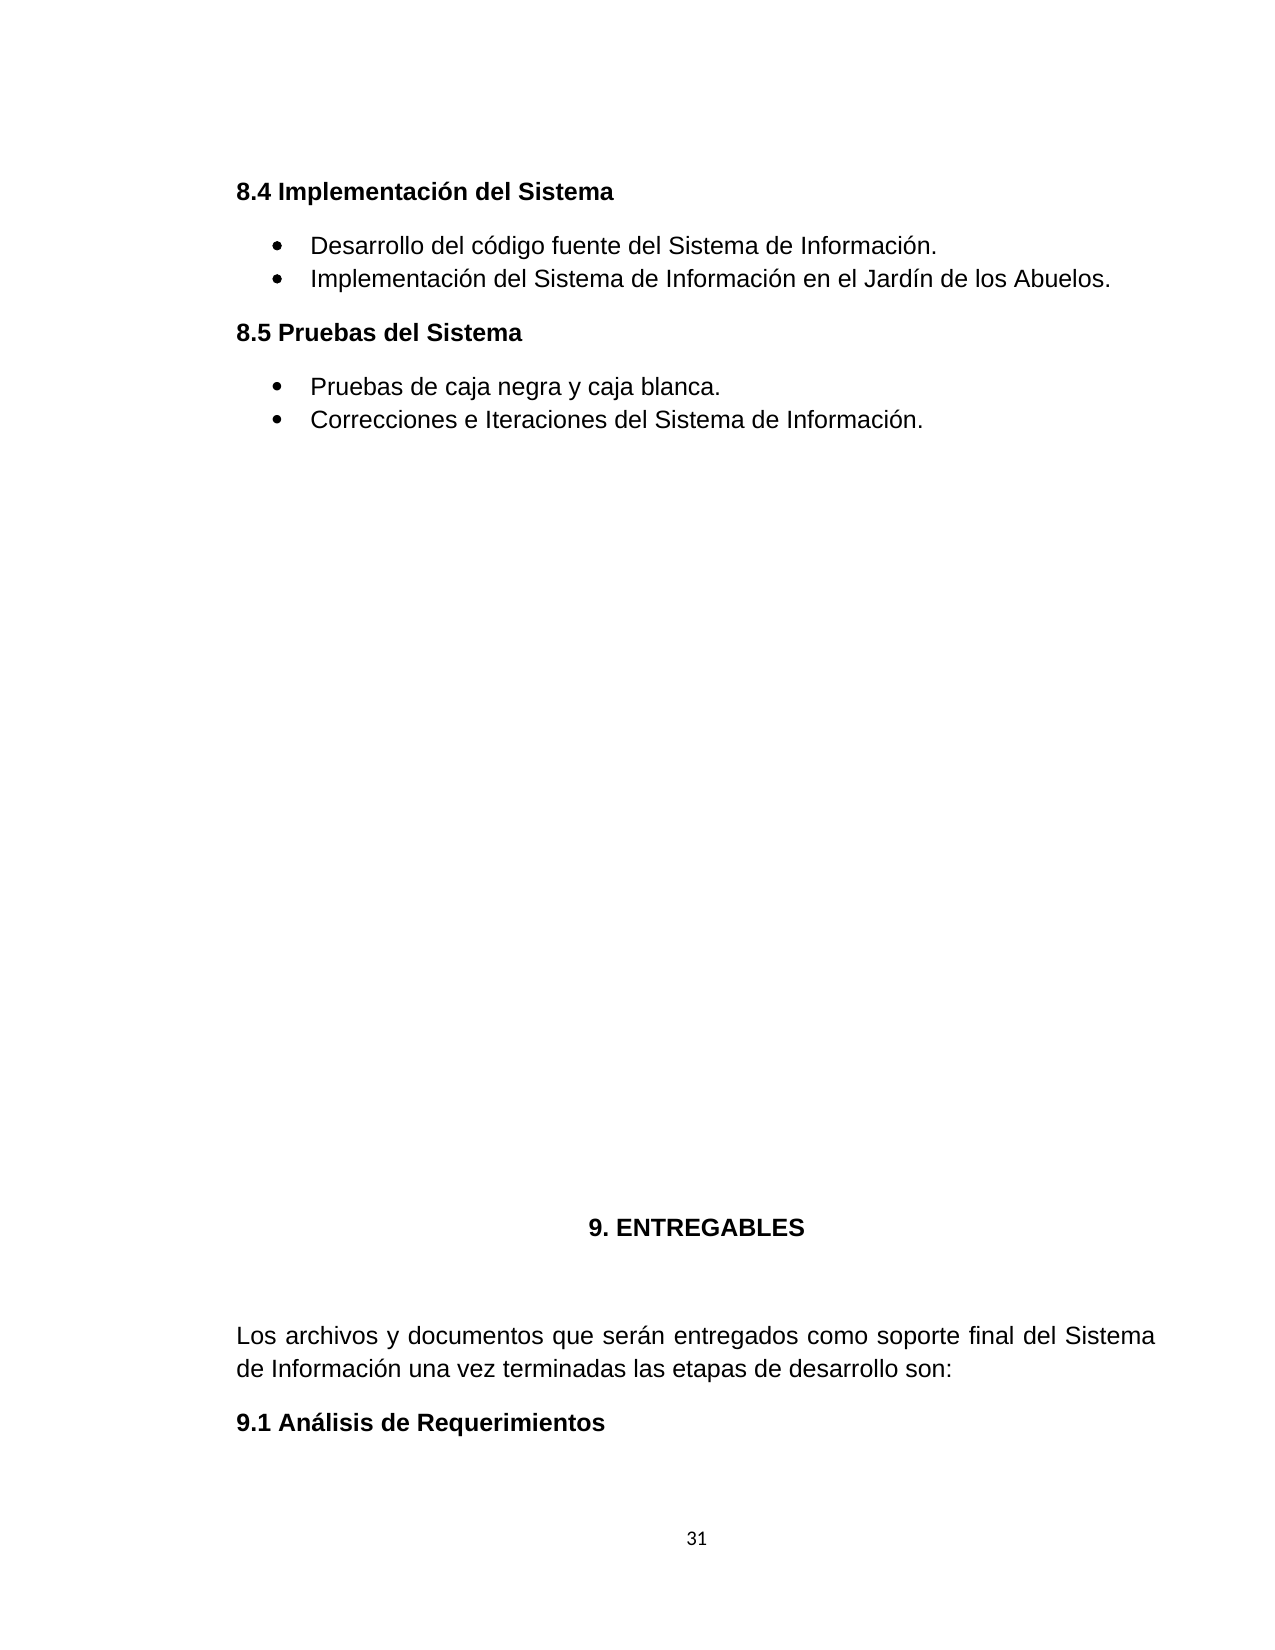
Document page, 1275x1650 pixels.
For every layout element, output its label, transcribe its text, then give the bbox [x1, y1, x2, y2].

list Correcciones e Iteraciones del Sistema de Información. [273, 405, 1157, 434]
list Pruebas de caja negra y caja blanca. [273, 372, 1157, 401]
text 8.4 Implementación del Sistema [236, 177, 1157, 206]
text Los archivos y documentos que serán entregados como soporte final del Sistema de Información una vez terminadas las etapas de desarrollo son: [236, 1321, 1157, 1382]
text 9. ENTREGABLES [236, 1213, 1157, 1242]
list Desarrollo del código fuente del Sistema de Información. [273, 231, 1157, 260]
list Implementación del Sistema de Información en el Jardín de los Abuelos. [273, 264, 1157, 293]
text 9.1 Análisis de Requerimientos [236, 1408, 1157, 1436]
text 8.5 Pruebas del Sistema [236, 318, 1157, 347]
